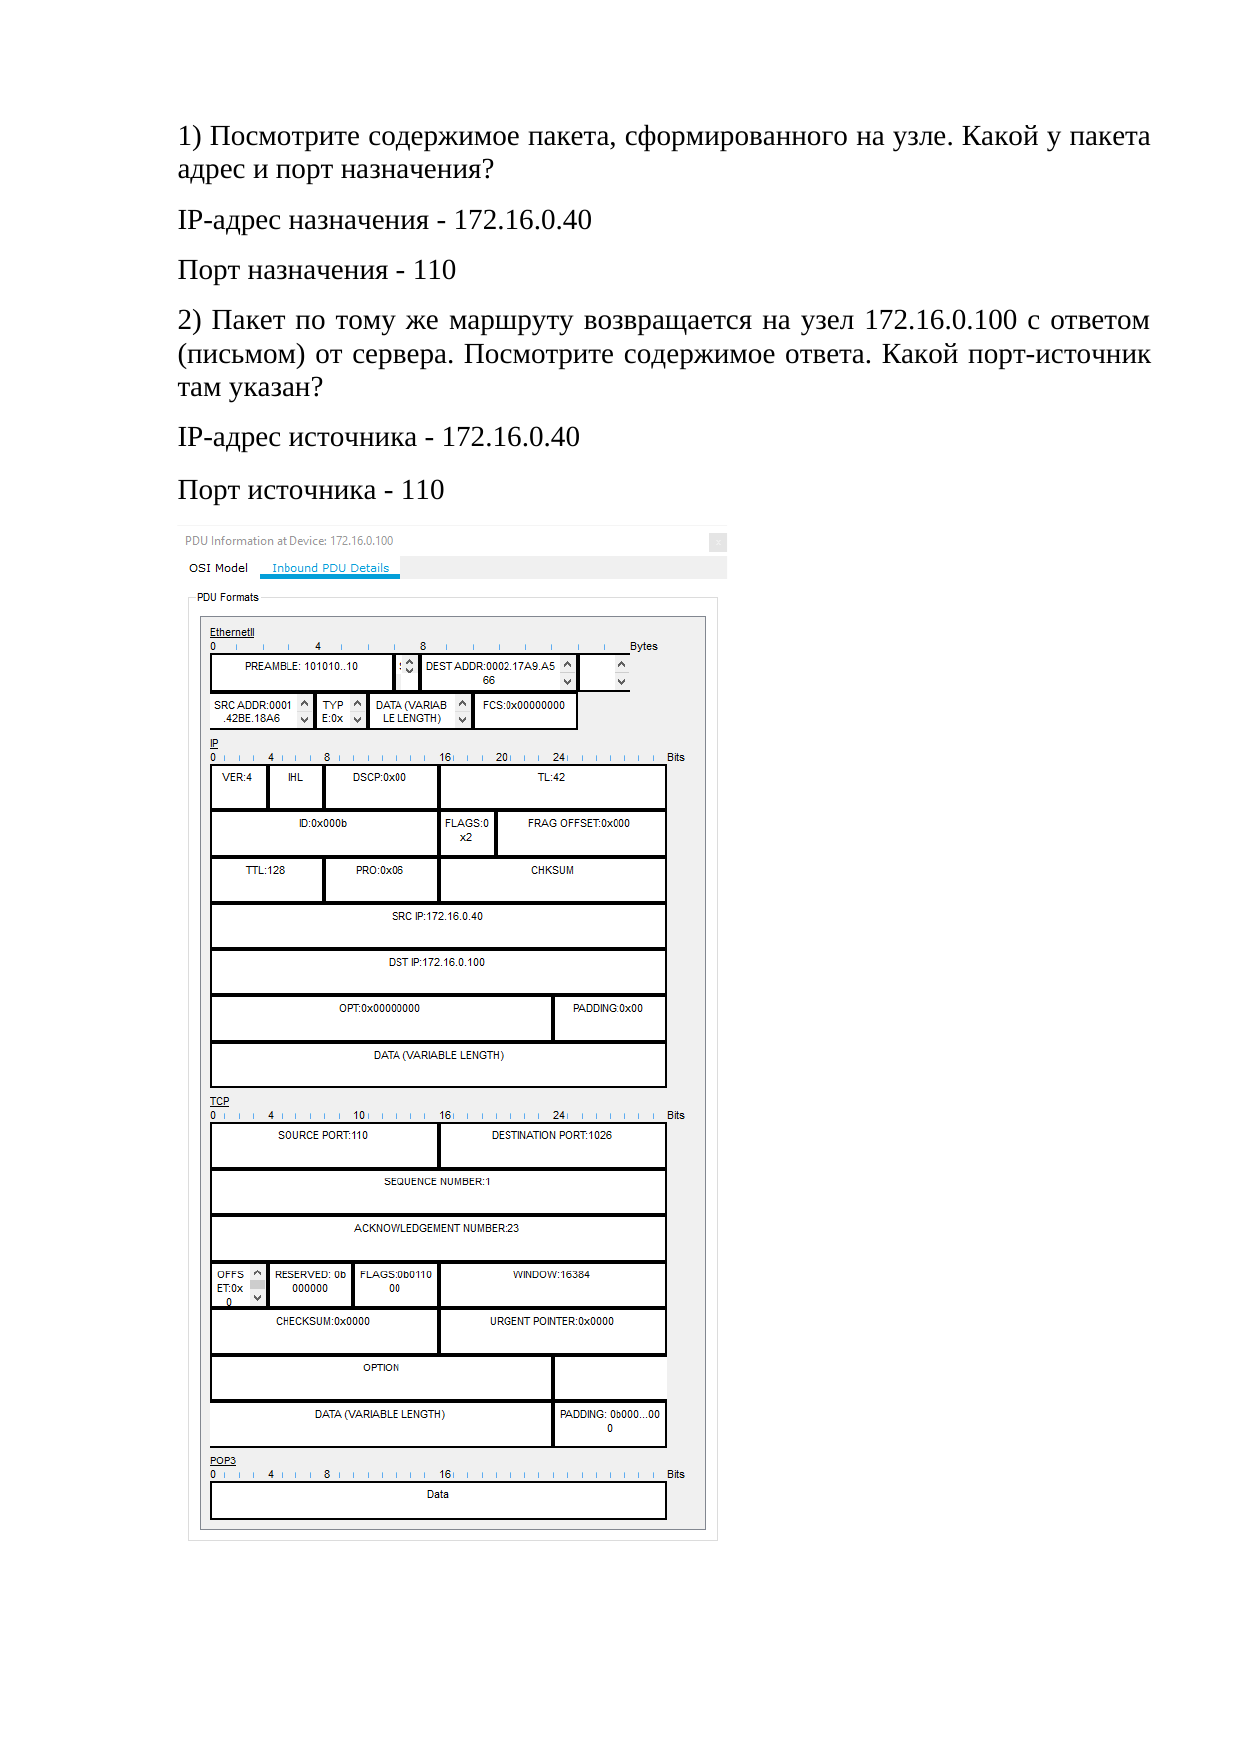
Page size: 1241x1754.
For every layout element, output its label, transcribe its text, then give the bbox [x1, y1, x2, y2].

picture [177, 525, 728, 1552]
text Порт источника - 110 [177, 472, 1152, 506]
text 2) Пакет по тому же маршруту возвращается на узел 172.16.0.100 с ответом (письмом) от сервера. Посмотрите содержимое ответа. Какой порт-источник там указан? [177, 302, 1152, 403]
text 1) Посмотрите содержимое пакета, сформированного на узле. Какой у пакета адрес и порт назначения? [177, 118, 1152, 185]
text Порт назначения - 110 [177, 252, 1152, 286]
text IP-адрес назначения - 172.16.0.40 [177, 202, 1152, 235]
text IP-адрес источника - 172.16.0.40 [177, 419, 1152, 453]
